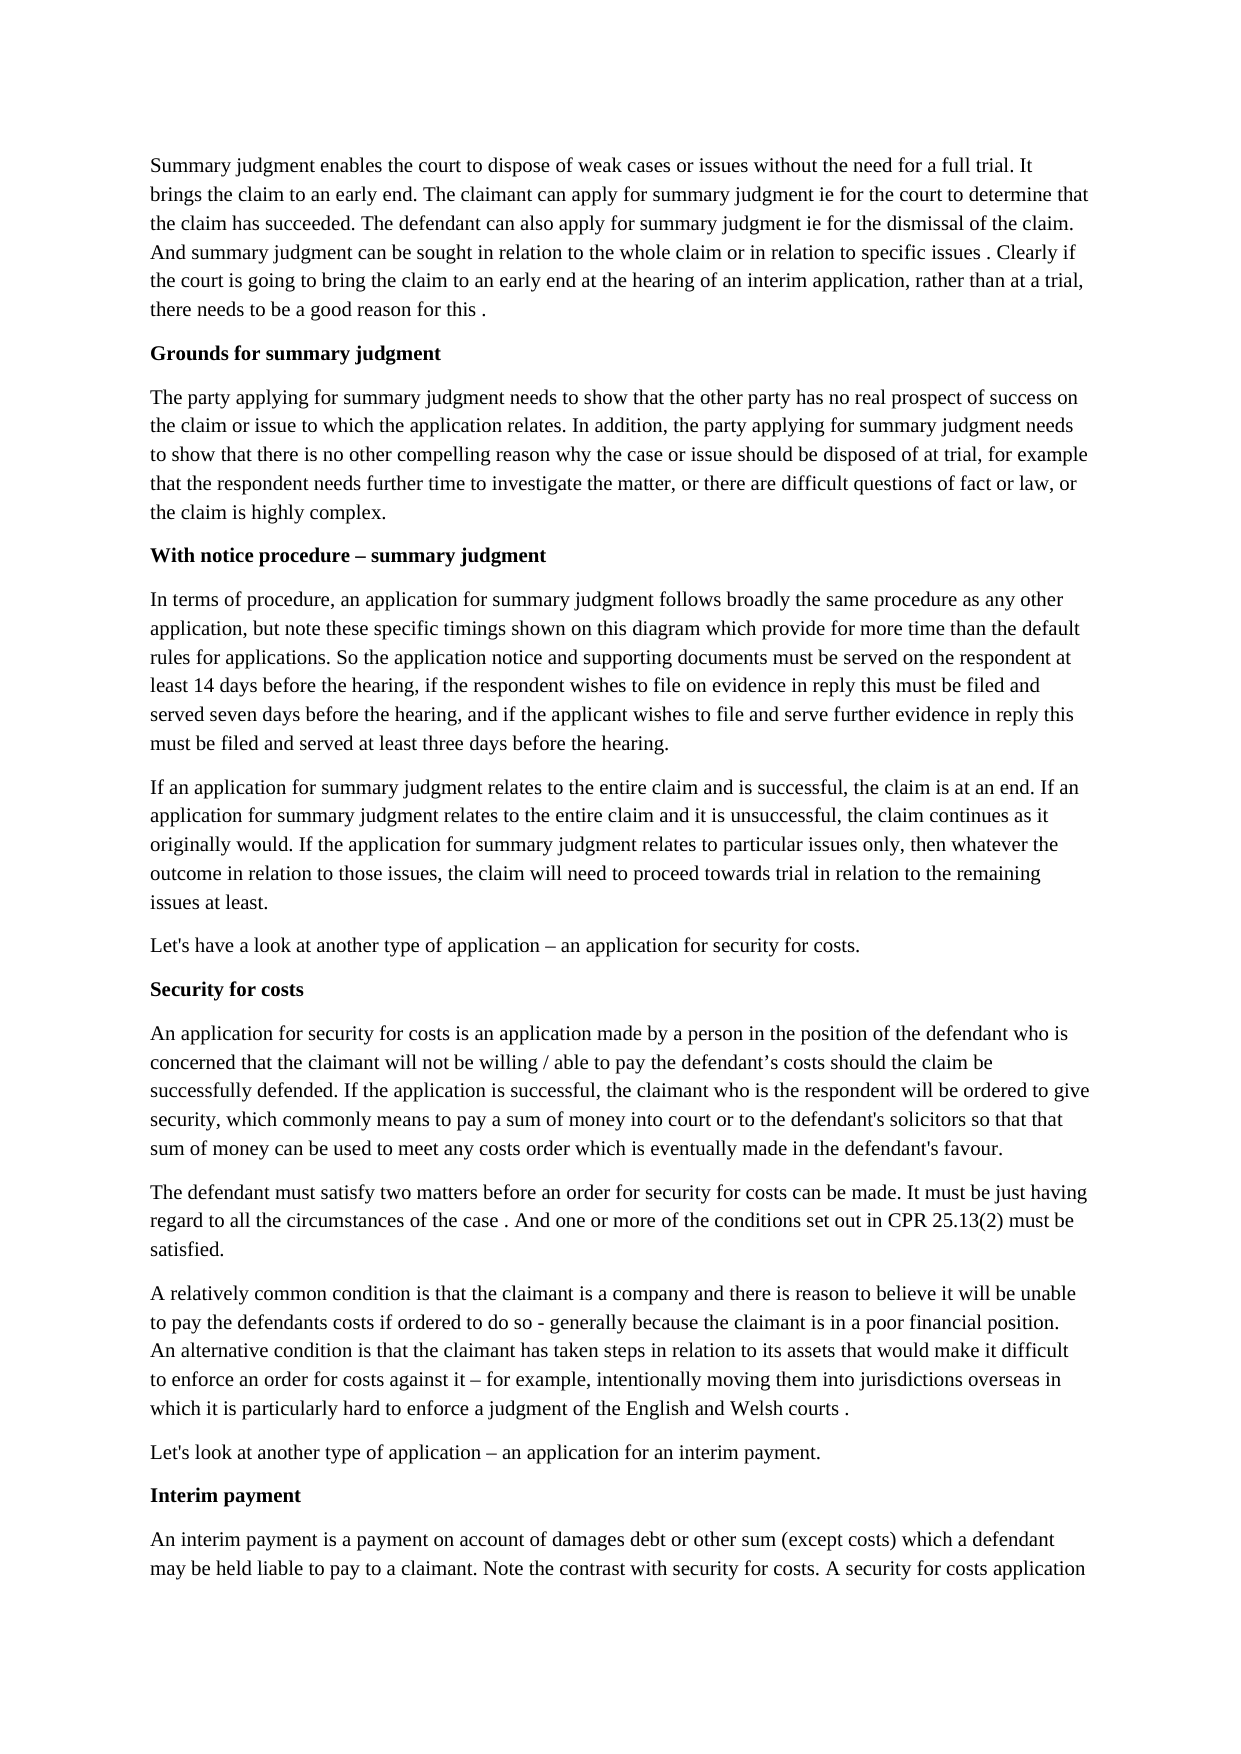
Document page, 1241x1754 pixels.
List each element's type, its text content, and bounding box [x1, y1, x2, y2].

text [150, 1524, 1090, 1581]
text Summary judgment enables the court to dispose of weak cases or issues without the need for a full trial. It brings the claim to an early end. The claimant can apply for summary judgment ie for the court to determine that the claim has succeeded. The defendant can also apply for summary judgment ie for the dismissal of the claim. And summary judgment can be sought in relation to the whole claim or in relation to specific issues . Clearly if the court is going to bring the claim to an early end at the hearing of an interim application, rather than at a trial, there needs to be a good reason for this . [150, 150, 1090, 322]
text In terms of procedure, an application for summary judgment follows broadly the same procedure as any other application, but note these specific timings shown on this diagram which provide for more time than the default rules for applications. So the application notice and supporting documents must be served on the respondent at least 14 days before the hearing, if the respondent wishes to file on evidence in reply this must be filed and served seven days before the hearing, and if the applicant wishes to file and serve further evidence in reply this must be filed and served at least three days before the hearing. [150, 584, 1090, 756]
text With notice procedure – summary judgment [150, 540, 1090, 569]
text Let's have a look at another type of application – an application for security for costs. [150, 930, 1090, 959]
text Security for costs [150, 974, 1090, 1002]
text The defendant must satisfy two matters before an order for security for costs can be made. It must be just having regard to all the circumstances of the case . And one or more of the conditions set out in CPR 25.13(2) must be satisfied. [150, 1176, 1090, 1262]
text Let's look at another type of application – an application for an interim payment. [150, 1436, 1090, 1465]
text If an application for summary judgment relates to the entire claim and is successful, the claim is at an end. If an application for summary judgment relates to the entire claim and it is unsuccessful, the claim continues as it originally would. If the application for summary judgment relates to particular issues only, then whatever the outcome in relation to those issues, the claim will need to proceed towards trial in relation to the remaining issues at least. [150, 771, 1090, 915]
text The party applying for summary judgment needs to show that the other party has no real prospect of success on the claim or issue to which the application relates. In addition, the party applying for summary judgment needs to show that there is no other compelling reason why the case or issue should be disposed of at trial, for example that the respondent needs further time to investigate the matter, or there are difficult questions of fact or law, or the claim is highly complex. [150, 381, 1090, 525]
text An application for security for costs is an application made by a person in the position of the defendant who is concerned that the claimant will not be willing / able to pay the defendant’s costs should the claim be successfully defended. If the application is successful, the claimant who is the respondent will be ordered to give security, which commonly means to pay a sum of money into court or to the defendant's solicitors so that that sum of money can be used to meet any costs order which is eventually made in the defendant's favour. [150, 1017, 1090, 1161]
text Grounds for summary judgment [150, 337, 1090, 366]
text Interim payment [150, 1480, 1090, 1509]
text A relatively common condition is that the claimant is a company and there is reason to believe it will be unable to pay the defendants costs if ordered to do so - generally because the claimant is in a poor financial position. An alternative condition is that the claimant has taken steps in relation to its assets that would make it difficult to enforce an order for costs against it – for example, intentionally moving them into jurisdictions overseas in which it is particularly hard to enforce a judgment of the English and Welsh courts . [150, 1277, 1090, 1421]
